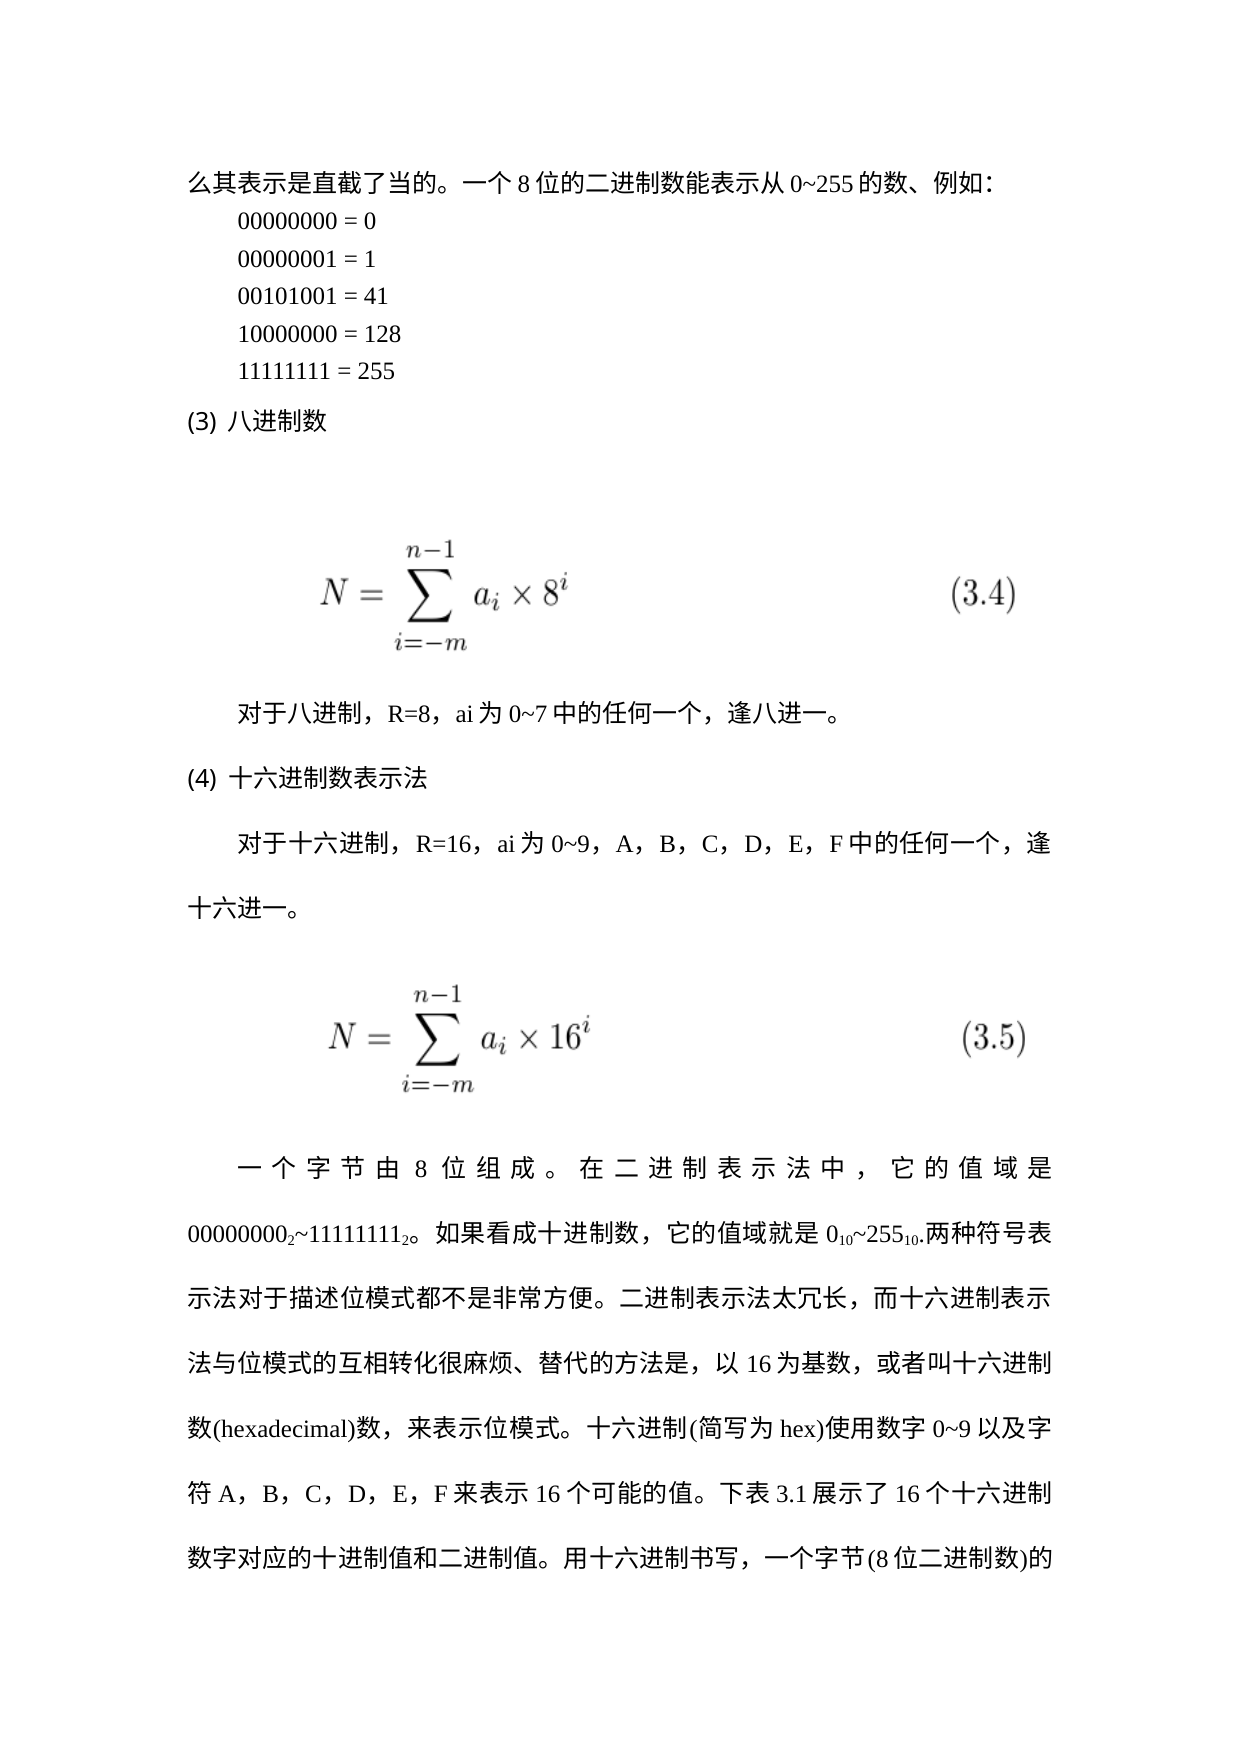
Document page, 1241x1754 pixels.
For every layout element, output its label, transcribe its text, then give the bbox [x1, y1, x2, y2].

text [187, 972, 1053, 1589]
text 对于十六进制，R=16，ai为0~9，A，B，C，D，E，F中的任何一个，逢十六进一。 [187, 809, 1053, 939]
text 11111111 = 255 [187, 349, 1053, 387]
list 十六进制数表示法 [187, 744, 1053, 809]
text 00000001 = 1 [187, 237, 1053, 274]
list 八进制数 [187, 387, 1053, 452]
text 00101001 = 41 [187, 274, 1053, 312]
picture [293, 516, 1064, 668]
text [187, 162, 1053, 199]
text 00000000 = 0 [187, 199, 1053, 237]
picture [293, 979, 1060, 1114]
text 10000000 = 128 [187, 312, 1053, 349]
